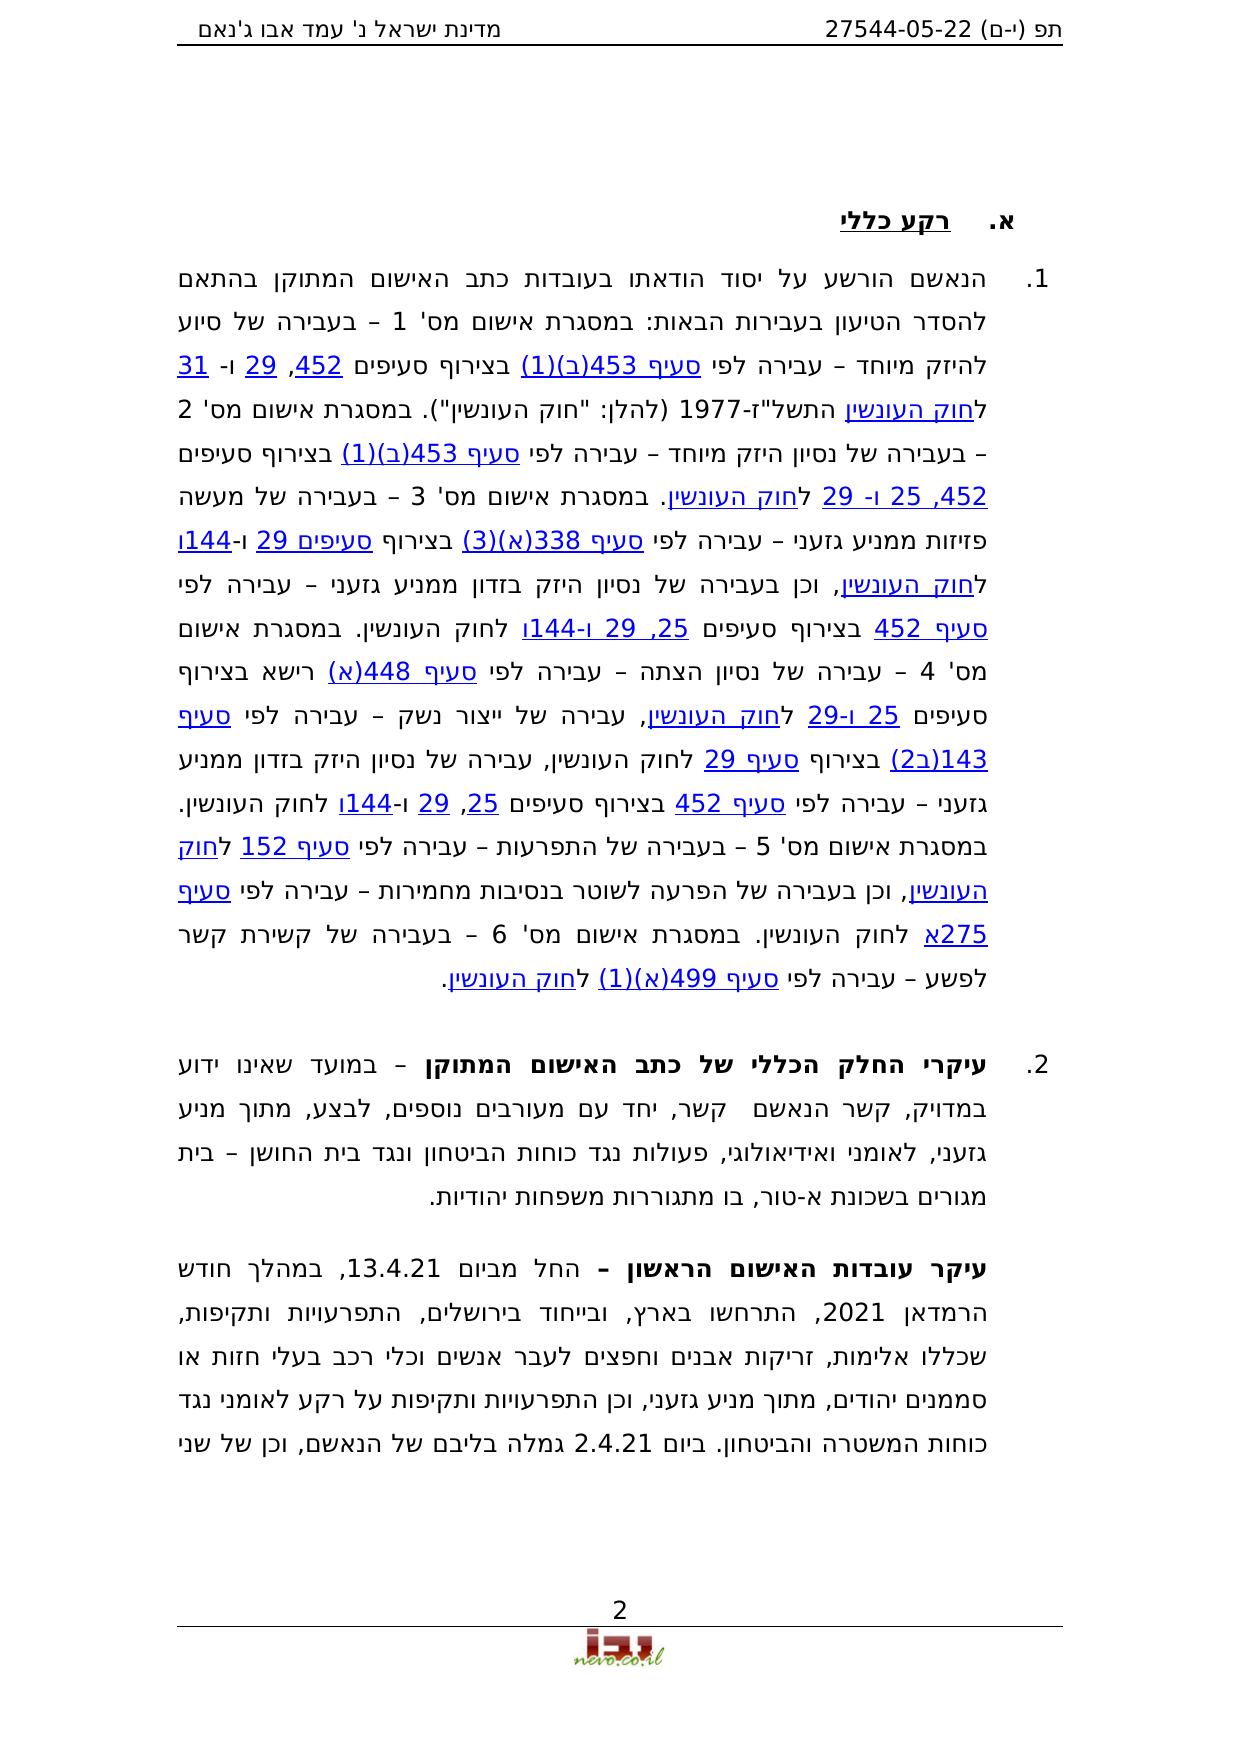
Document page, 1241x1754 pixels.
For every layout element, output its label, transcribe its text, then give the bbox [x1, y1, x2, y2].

list עיקרי החלק הכללי של כתב האישום המתוקן – במועד שאינו ידוע במדויק, קשר הנאשם קשר, יחד עם מעורבים נוספים, לבצע, מתוך מניע גזעני, לאומני ואידיאולוגי, פעולות נגד כוחות הביטחון ונגד בית החושן – בית מגורים בשכונת א-טור, בו מתגוררות משפחות יהודיות. [177, 1051, 1026, 1211]
list הנאשם הורשע על יסוד הודאתו בעובדות כתב האישום המתוקן בהתאם להסדר הטיעון בעבירות הבאות: במסגרת אישום מס' 1 – בעבירה של סיוע להיזק מיוחד – עבירה לפי סעיף 453(ב)(1) בצירוף סעיפים 452, 29 ו- 31 לחוק העונשין התשל"ז-1977 (להלן: "חוק העונשין"). במסגרת אישום מס' 2 – בעבירה של נסיון היזק מיוחד – עבירה לפי סעיף 453(ב)(1) בצירוף סעיפים 452, 25 ו- 29 לחוק העונשין. במסגרת אישום מס' 3 – בעבירה של מעשה פזיזות ממניע גזעני – עבירה לפי סעיף 338(א)(3) בצירוף סעיפים 29 ו-144ו לחוק העונשין, וכן בעבירה של נסיון היזק בזדון ממניע גזעני – עבירה לפי סעיף 452 בצירוף סעיפים 25, 29 ו-144ו לחוק העונשין. במסגרת אישום מס' 4 – עבירה של נסיון הצתה – עבירה לפי סעיף 448(א) רישא בצירוף סעיפים 25 ו-29 לחוק העונשין, עבירה של ייצור נשק – עבירה לפי סעיף 143(ב2) בצירוף סעיף 29 לחוק העונשין, עבירה של נסיון היזק בזדון ממניע גזעני – עבירה לפי סעיף 452 בצירוף סעיפים 25, 29 ו-144ו לחוק העונשין. במסגרת אישום מס' 5 – בעבירה של התפרעות – עבירה לפי סעיף 152 לחוק העונשין, וכן בעבירה של הפרעה לשוטר בנסיבות מחמירות – עבירה לפי סעיף 275א לחוק העונשין. במסגרת אישום מס' 6 – בעבירה של קשירת קשר לפשע – עבירה לפי סעיף 499(א)(1) לחוק העונשין. [177, 264, 1026, 993]
picture [574, 1628, 666, 1667]
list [177, 1254, 988, 1459]
list רקע כללי [177, 206, 988, 235]
